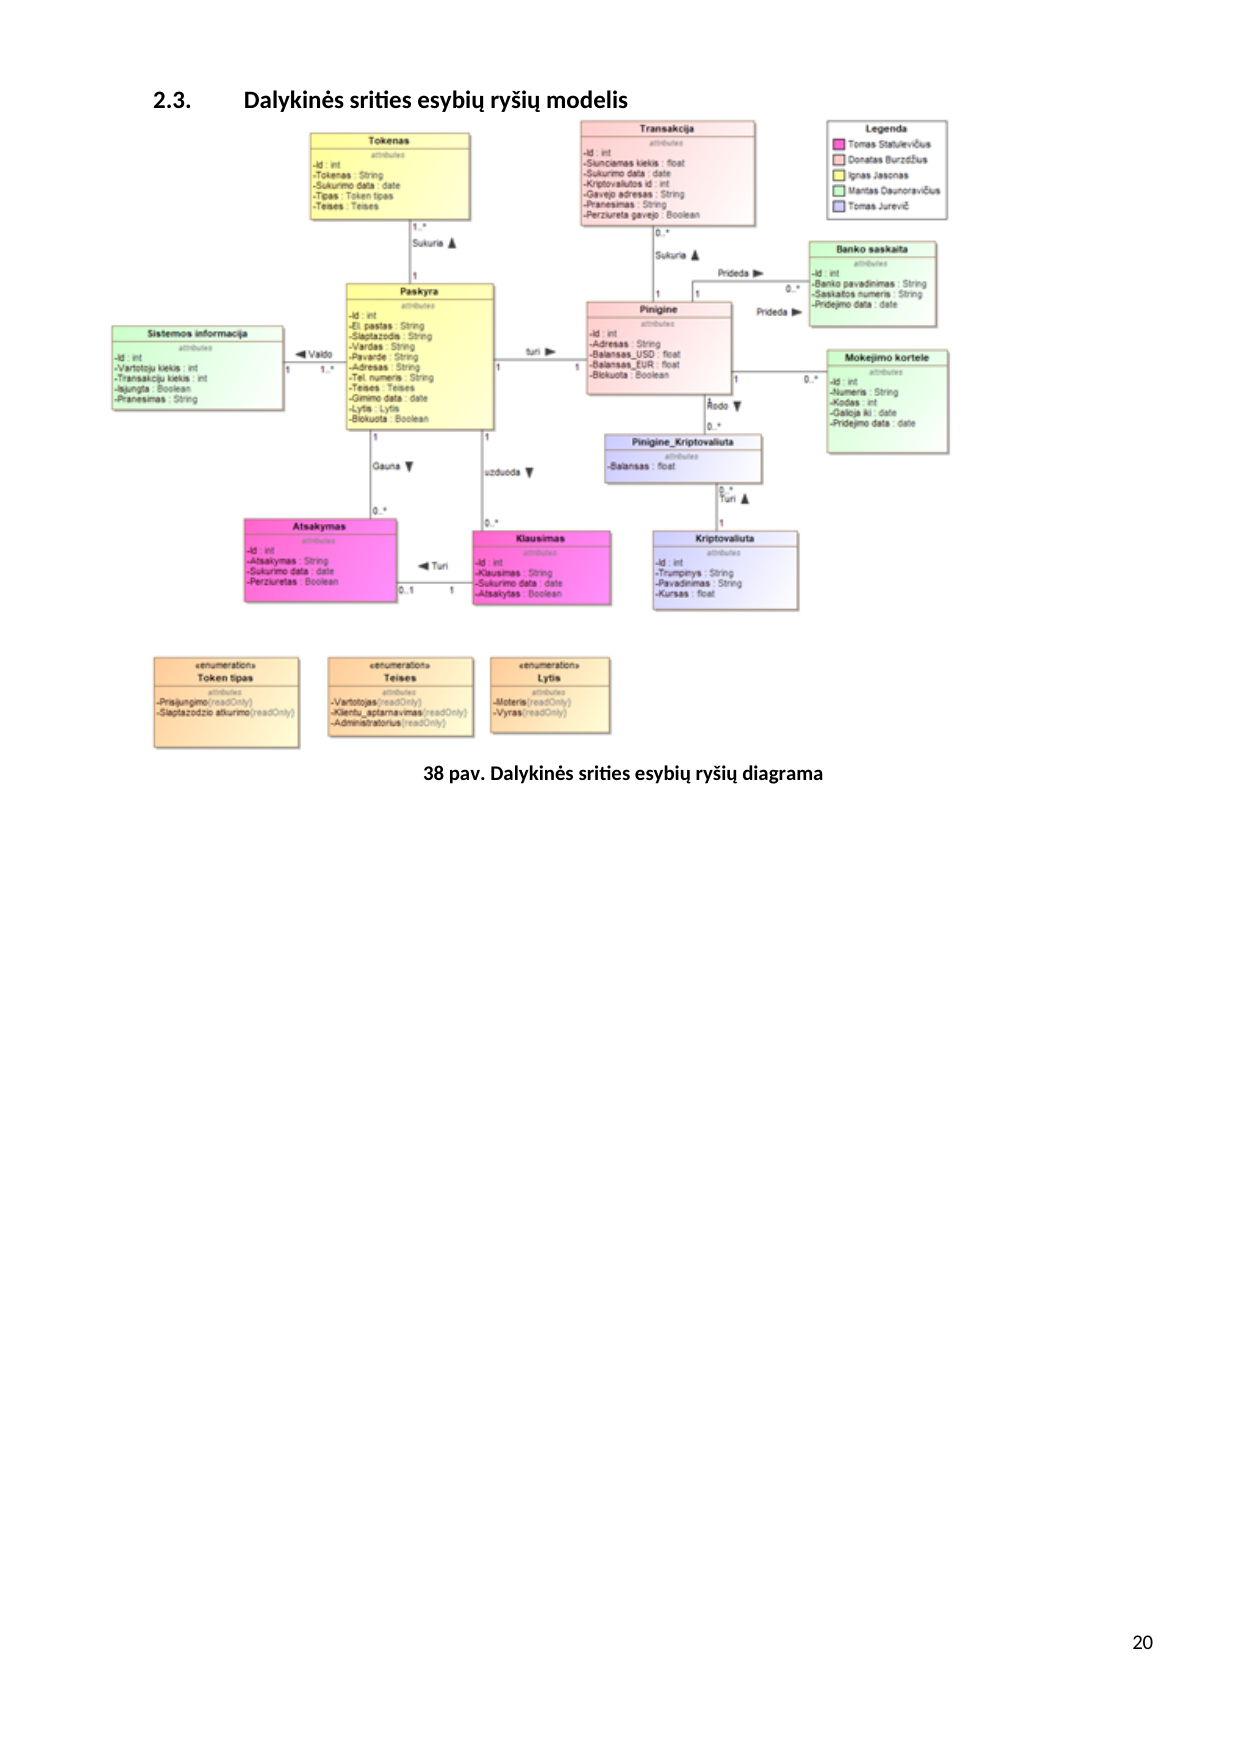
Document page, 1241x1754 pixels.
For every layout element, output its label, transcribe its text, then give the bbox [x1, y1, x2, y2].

picture [93, 115, 986, 761]
subtitle Dalykinės srities esybių ryšių modelis [153, 84, 1153, 115]
text 38 pav. Dalykinės srities esybių ryšių diagrama [94, 760, 1153, 786]
